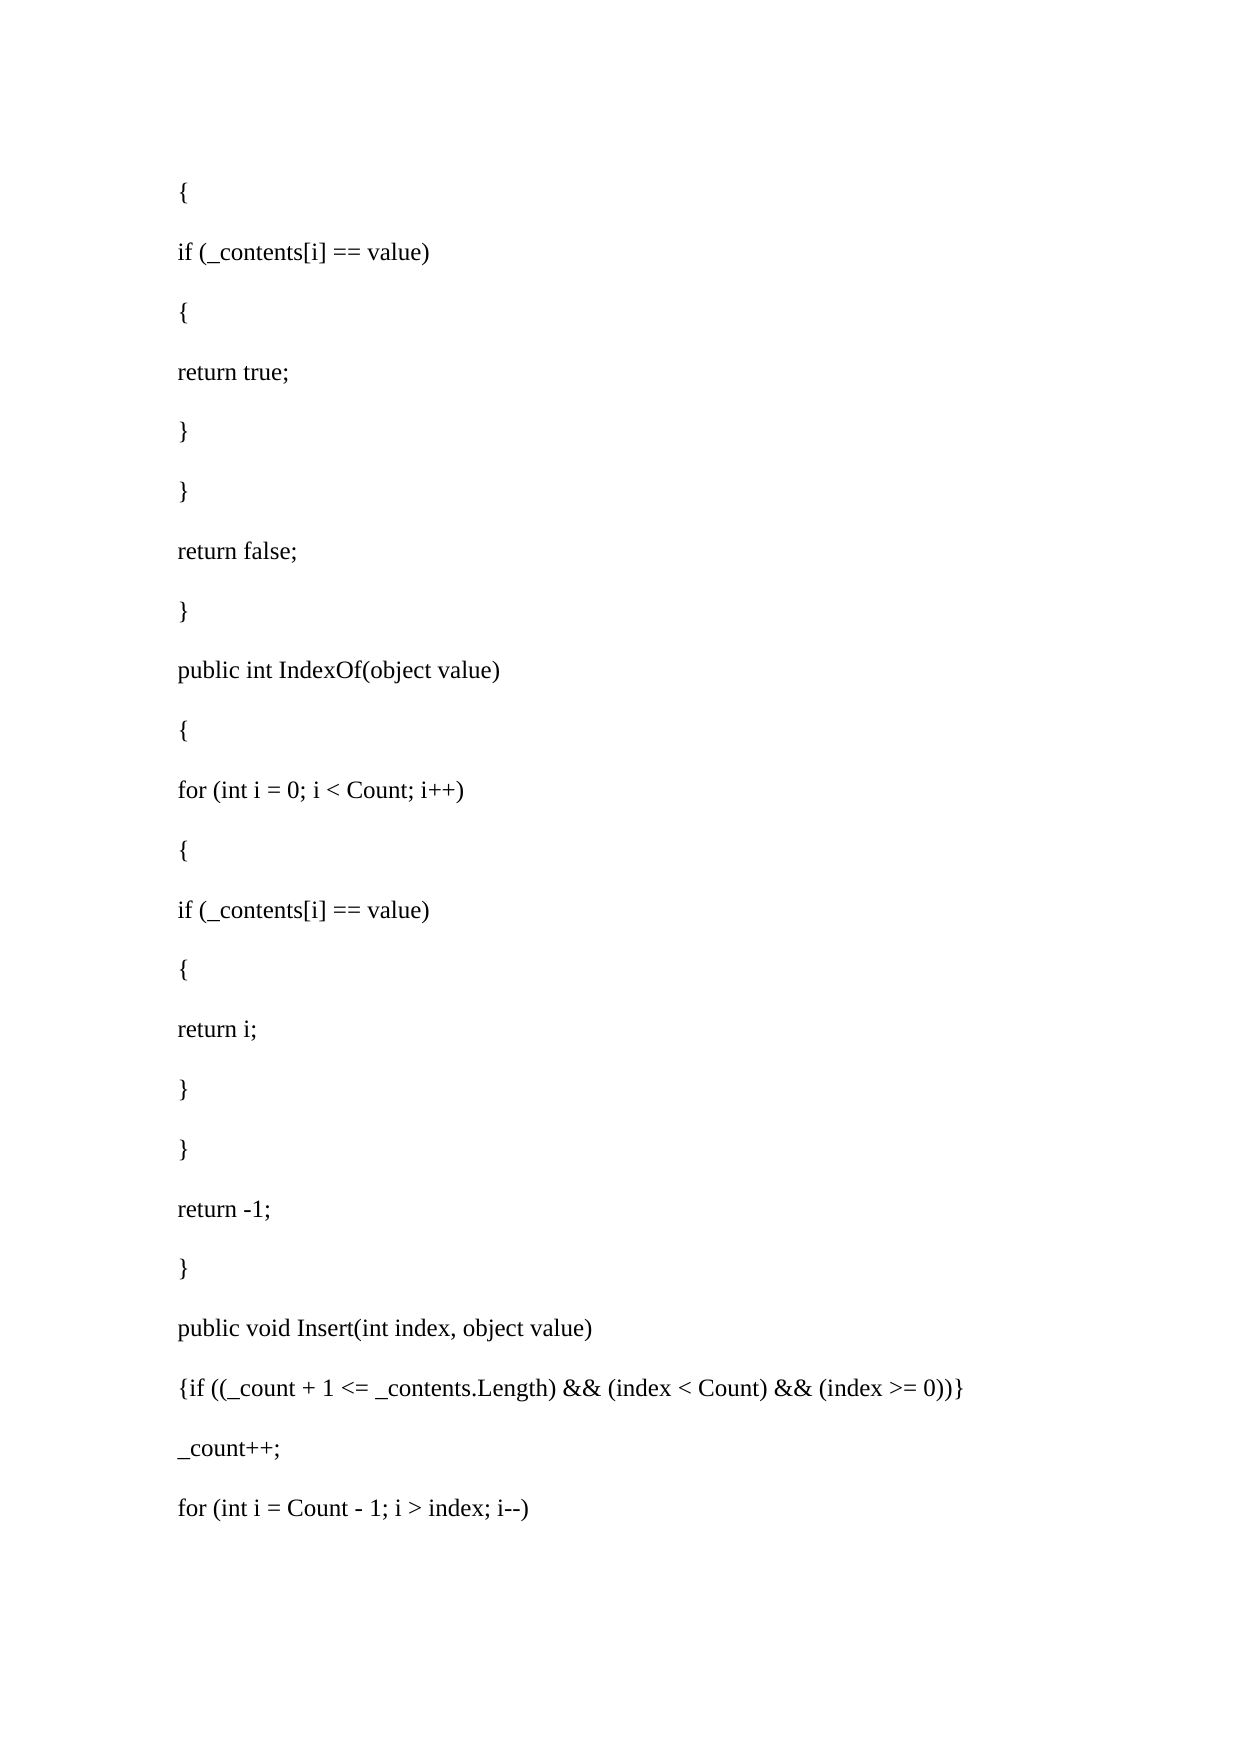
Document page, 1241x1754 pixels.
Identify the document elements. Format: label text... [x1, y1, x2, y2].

text return -1; [177, 1194, 1122, 1222]
text { [177, 297, 1122, 326]
text { [177, 177, 1122, 206]
text if (_contents[i] == value) [177, 237, 1122, 266]
text public void Insert(int index, object value) [177, 1313, 1122, 1342]
text { [177, 715, 1122, 744]
text for (int i = Count - 1; i > index; i--) [177, 1493, 1122, 1521]
text { [177, 835, 1122, 864]
text } [177, 416, 1122, 445]
text } [177, 596, 1122, 624]
text return false; [177, 536, 1122, 565]
text } [177, 1134, 1122, 1163]
text _count++; [177, 1433, 1122, 1462]
text return true; [177, 357, 1122, 385]
text } [177, 1253, 1122, 1282]
text {if ((_count + 1 <= _contents.Length) && (index < Count) && (index >= 0))} [177, 1373, 1122, 1402]
text { [177, 954, 1122, 983]
text } [177, 476, 1122, 505]
text public int IndexOf(object value) [177, 656, 1122, 684]
text return i; [177, 1014, 1122, 1043]
text if (_contents[i] == value) [177, 895, 1122, 923]
text for (int i = 0; i < Count; i++) [177, 775, 1122, 804]
text } [177, 1074, 1122, 1103]
